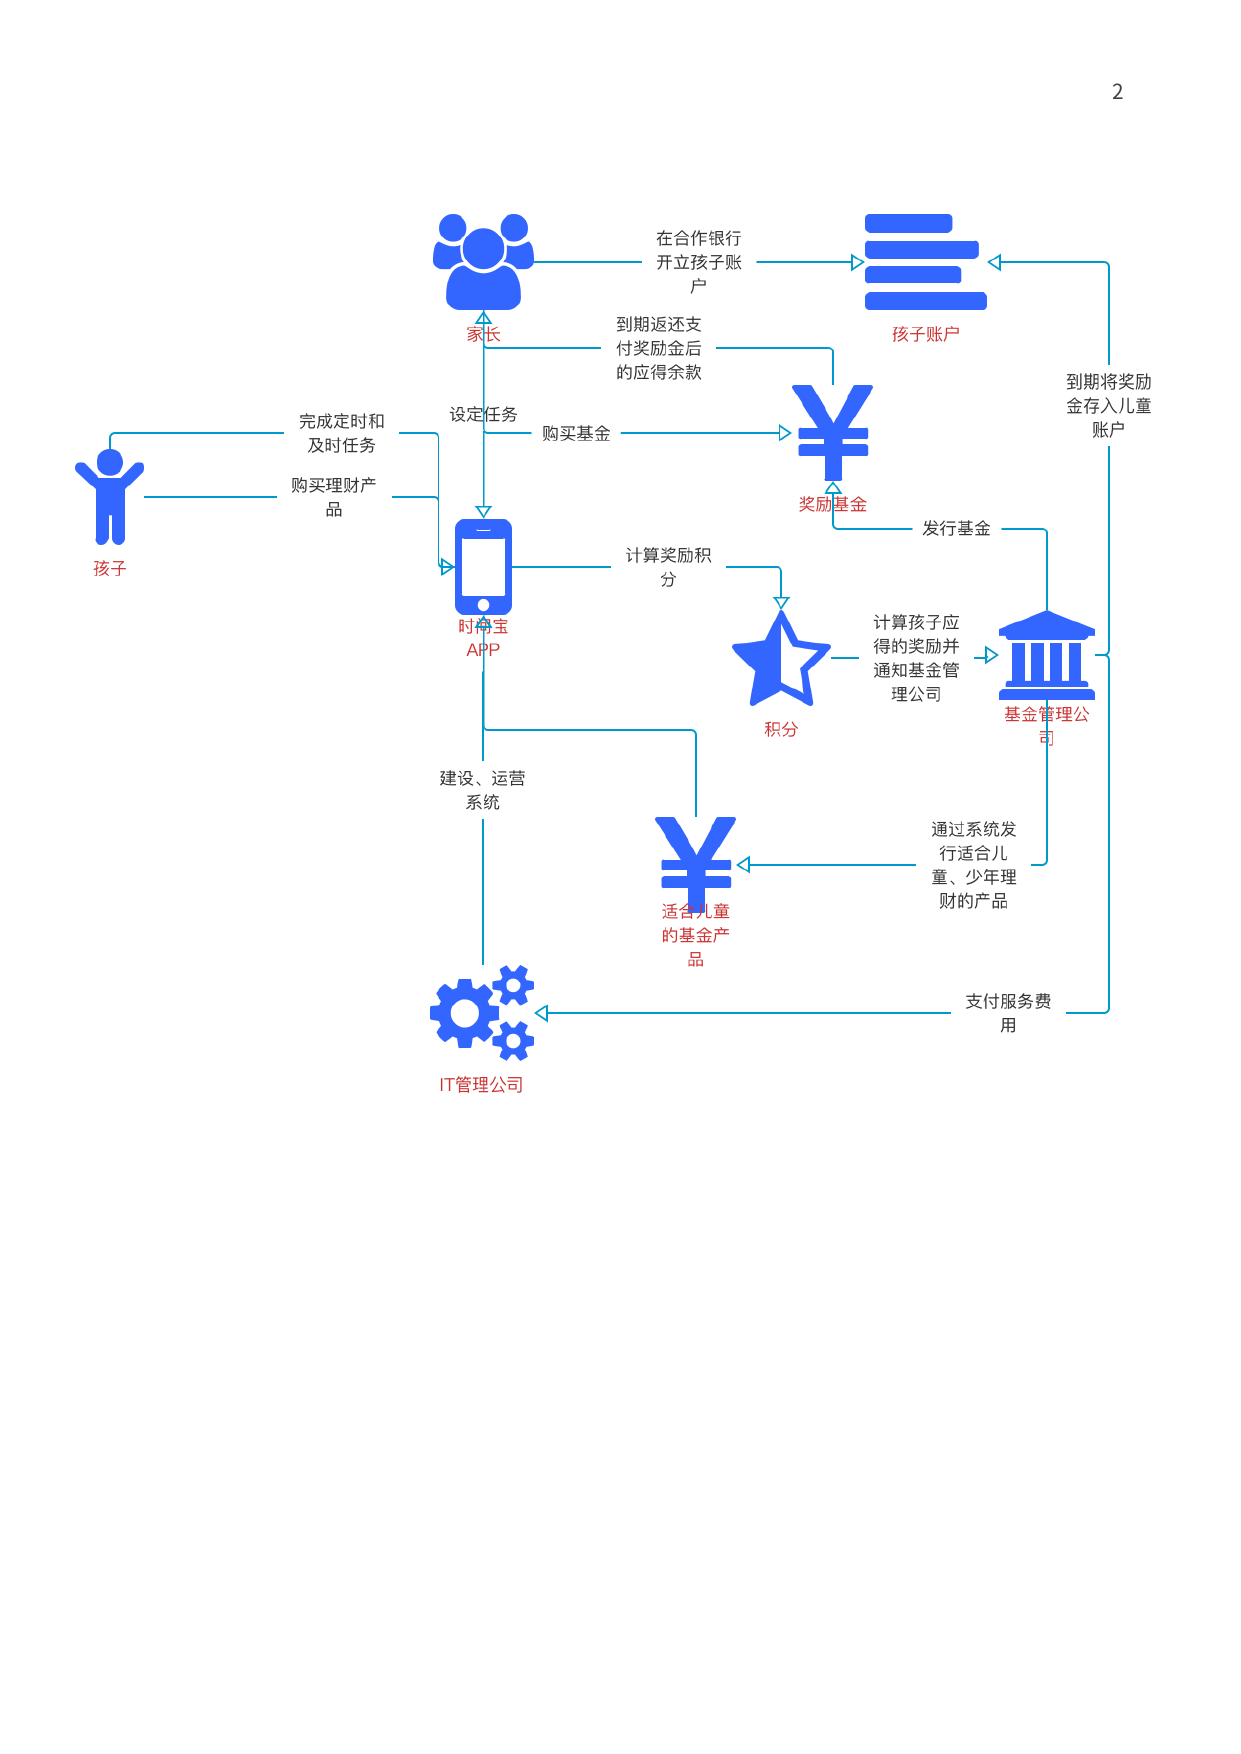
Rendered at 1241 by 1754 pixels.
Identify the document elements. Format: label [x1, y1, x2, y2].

picture [75, 214, 1166, 1096]
